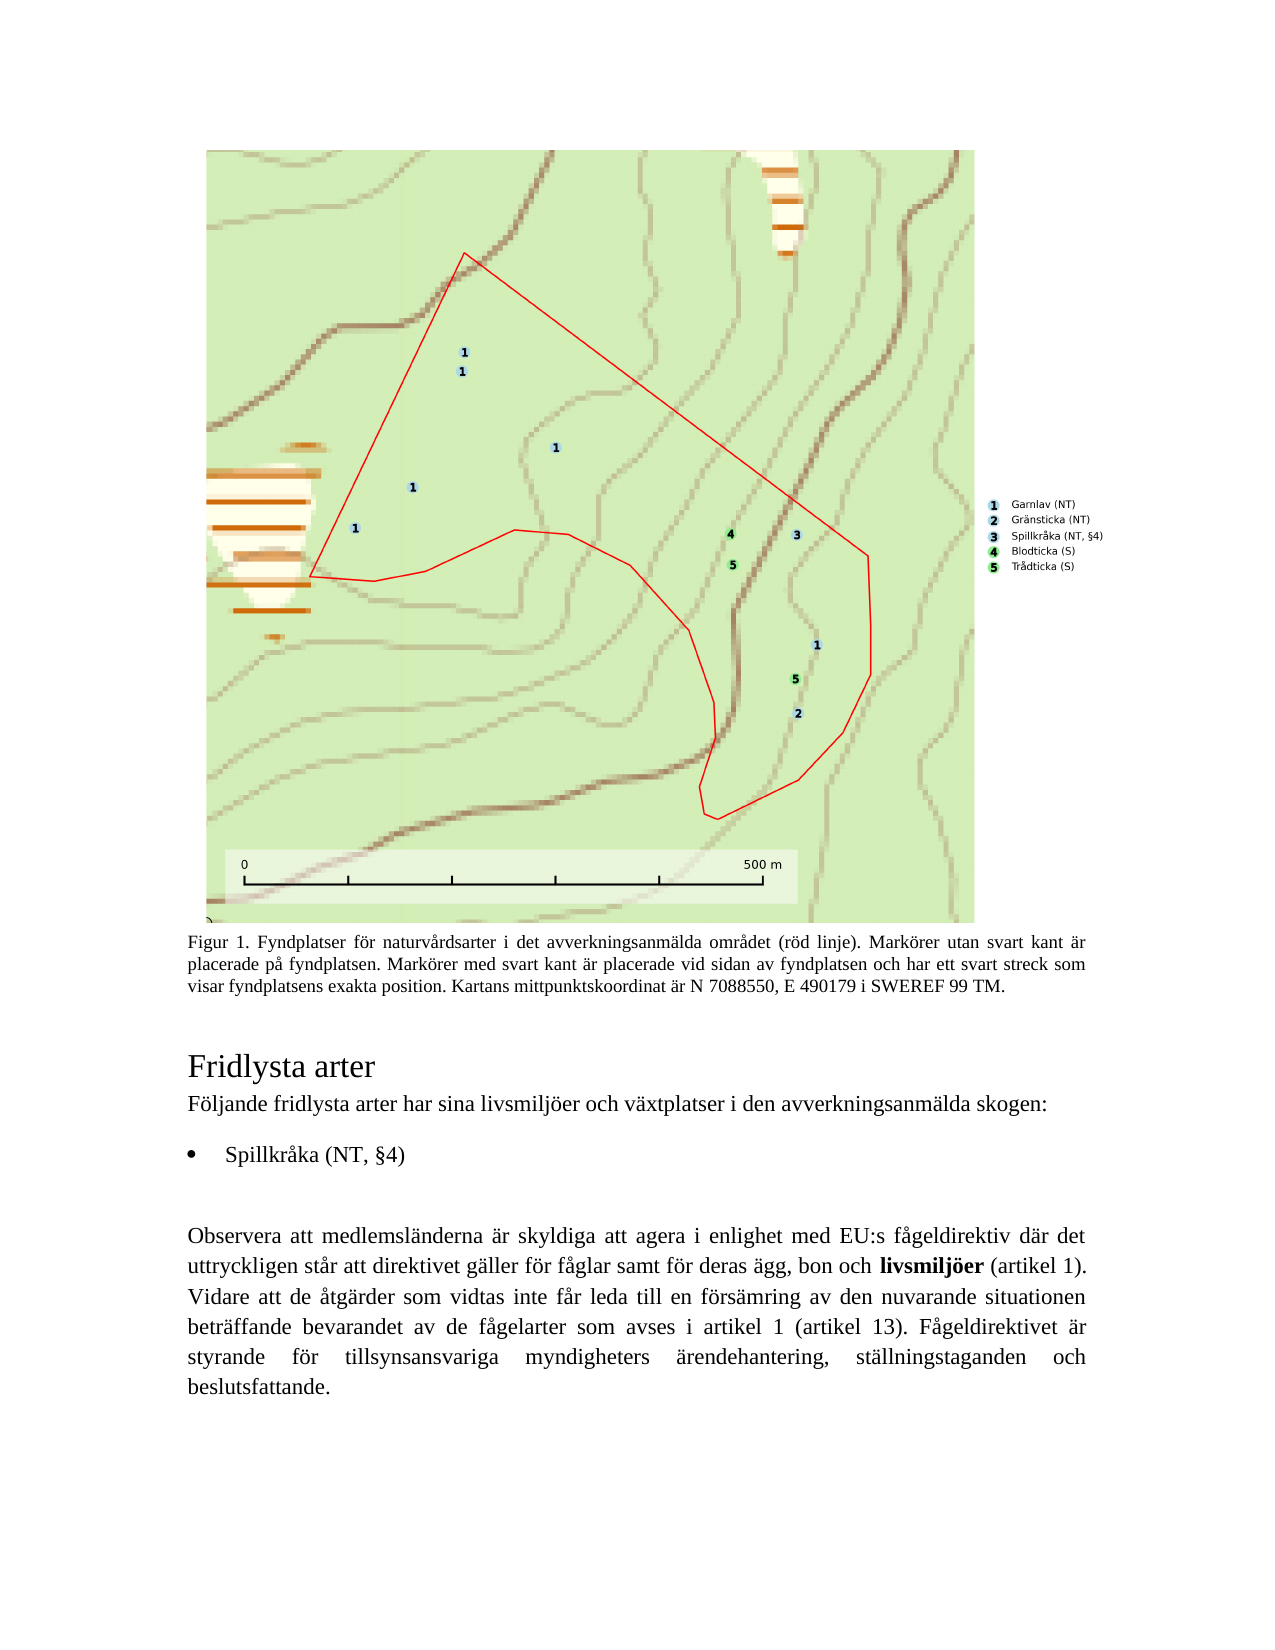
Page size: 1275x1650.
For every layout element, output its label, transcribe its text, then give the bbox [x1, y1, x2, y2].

list Spillkråka (NT, §4) [187, 1141, 1087, 1167]
subtitle Fridlysta arter [187, 1046, 1087, 1084]
picture [206, 150, 1107, 923]
text Observera att medlemsländerna är skyldiga att agera i enlighet med EU:s fågeldirektiv där det uttryckligen står att direktivet gäller för fåglar samt för deras ägg, bon och livsmiljöer (artikel 1). Vidare att de åtgärder som vidtas inte får leda till en försämring av den nuvarande situationen beträffande bevarandet av de fågelarter som avses i artikel 1 (artikel 13). Fågeldirektivet är styrande för tillsynsansvariga myndigheters ärendehantering, ställningstaganden och beslutsfattande. [187, 1192, 1087, 1400]
text Följande fridlysta arter har sina livsmiljöer och växtplatser i den avverkningsanmälda skogen: [187, 1090, 1087, 1116]
text Figur 1. Fyndplatser för naturvårdsarter i det avverkningsanmälda området (röd linje). Markörer utan svart kant är placerade på fyndplatsen. Markörer med svart kant är placerade vid sidan av fyndplatsen och har ett svart streck som visar fyndplatsens exakta position. Kartans mittpunktskoordinat är N 7088550, E 490179 i SWEREF 99 TM. [187, 931, 1087, 996]
